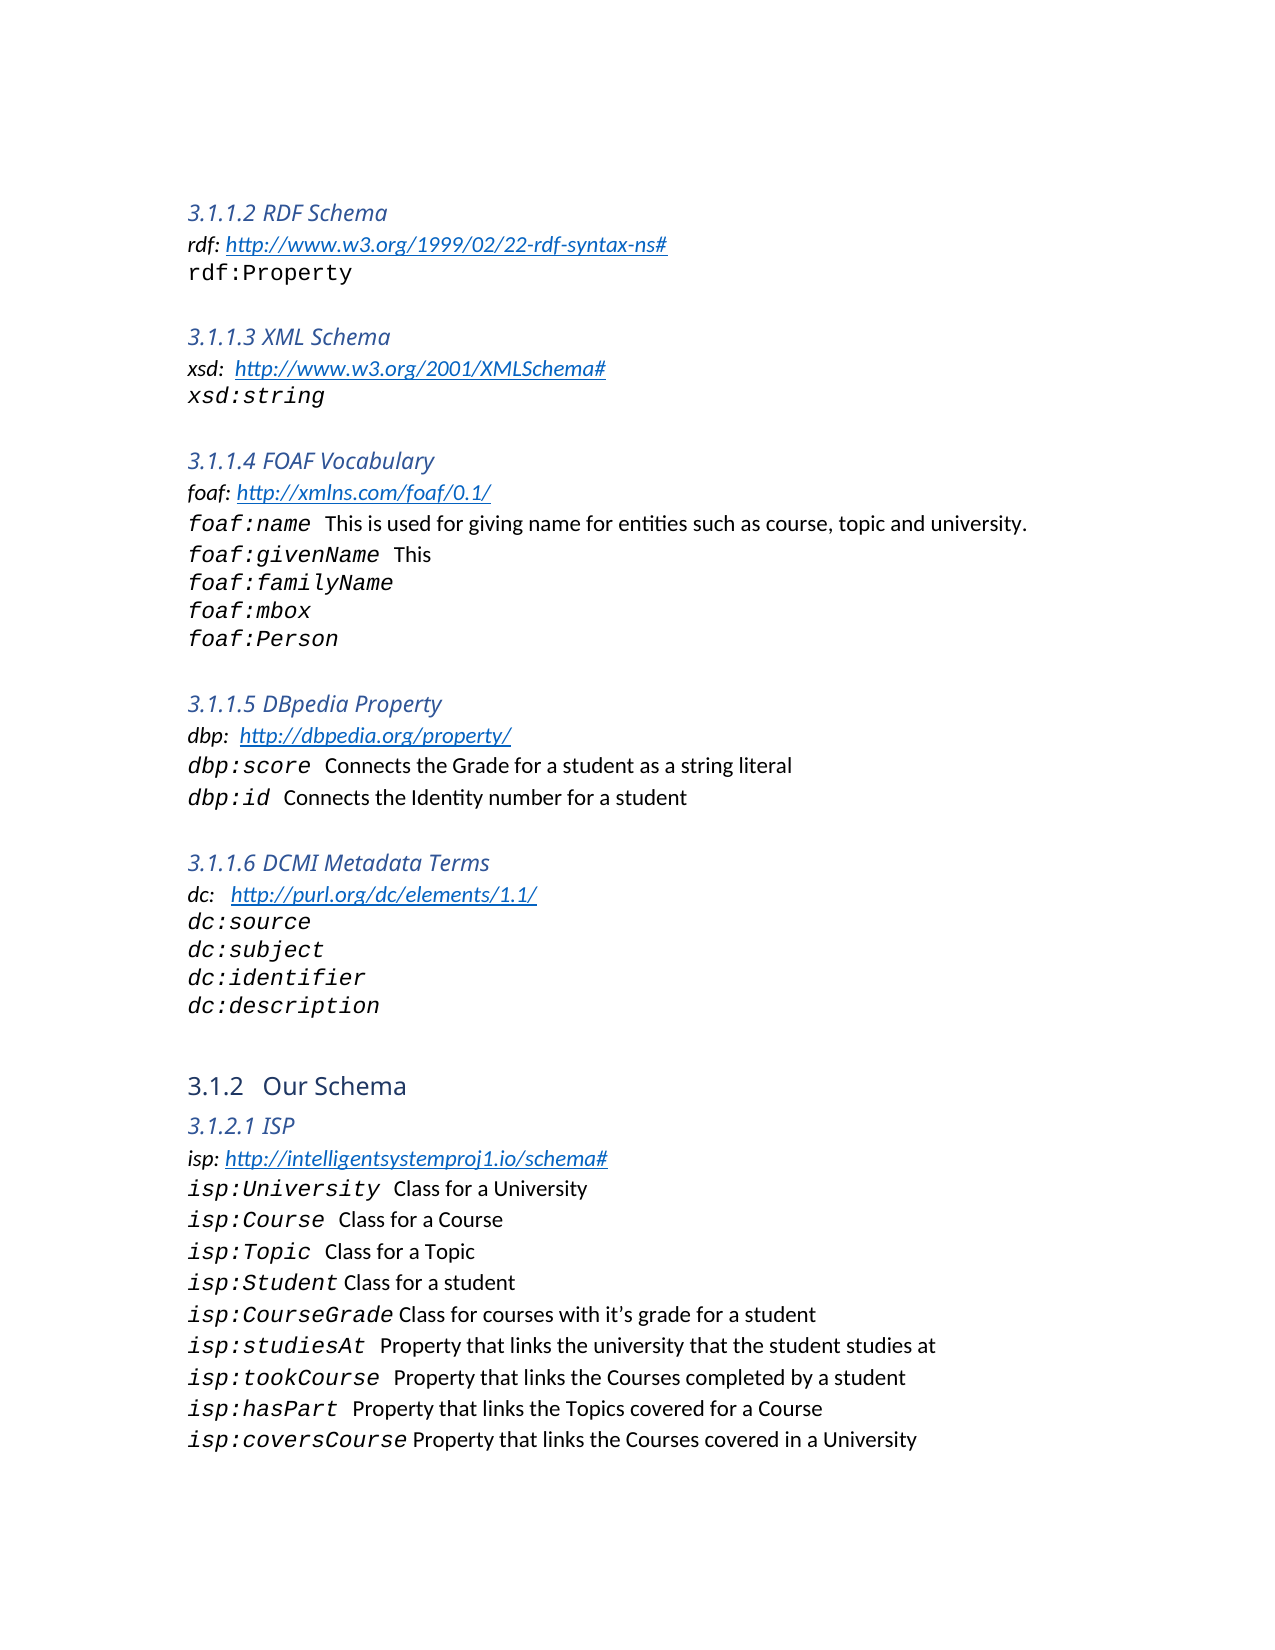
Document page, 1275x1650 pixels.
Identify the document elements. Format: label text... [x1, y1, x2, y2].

subtitle RDF Schema [187, 197, 1125, 228]
text isp:Topic Class for a Topic [150, 1237, 1125, 1266]
text foaf:familyName [150, 572, 1125, 598]
text foaf:mbox [150, 599, 1125, 626]
text dc:subject [150, 938, 1125, 964]
subtitle DBpedia Property [187, 687, 1125, 719]
text dc:description [150, 994, 1125, 1020]
text isp:studiesAt Property that links the university that the student studies at [150, 1331, 1125, 1360]
text isp:hasPart Property that links the Topics covered for a Course [150, 1394, 1125, 1423]
text isp:coversCourse Property that links the Courses covered in a University [150, 1426, 1125, 1455]
text foaf:givenName This [150, 540, 1125, 569]
subtitle DCMI Metadata Terms [187, 846, 1125, 878]
text rdf:Property [150, 261, 1125, 287]
text dbp:score Connects the Grade for a student as a string literal [150, 751, 1125, 781]
text isp:University Class for a University [150, 1174, 1125, 1203]
text foaf: http://xmlns.com/foaf/0.1/ [150, 478, 1125, 507]
subtitle ISP [187, 1110, 1125, 1141]
subtitle FOAF Vocabulary [187, 445, 1125, 476]
text dc:identifier [150, 966, 1125, 992]
subtitle Our Schema [187, 1069, 1125, 1103]
text xsd: http://www.w3.org/2001/XMLSchema# [150, 354, 1125, 383]
text isp: http://intelligentsystemproj1.io/schema# [150, 1144, 1125, 1172]
text isp:Course Class for a Course [150, 1205, 1125, 1234]
text foaf:Person [150, 627, 1125, 653]
text dbp: http://dbpedia.org/property/ [150, 721, 1125, 749]
text isp:CourseGrade Class for courses with it’s grade for a student [150, 1300, 1125, 1329]
text dbp:id Connects the Identity number for a student [150, 783, 1125, 812]
text dc: http://purl.org/dc/elements/1.1/ [150, 880, 1125, 908]
subtitle XML Schema [187, 321, 1125, 352]
text xsd:string [150, 385, 1125, 411]
text isp:Student Class for a student [150, 1268, 1125, 1297]
text isp:tookCourse Property that links the Courses completed by a student [150, 1363, 1125, 1392]
text foaf:name This is used for giving name for entities such as course, topic and university. [150, 509, 1125, 538]
text dc:source [150, 910, 1125, 936]
text rdf: http://www.w3.org/1999/02/22-rdf-syntax-ns# [150, 231, 1125, 259]
